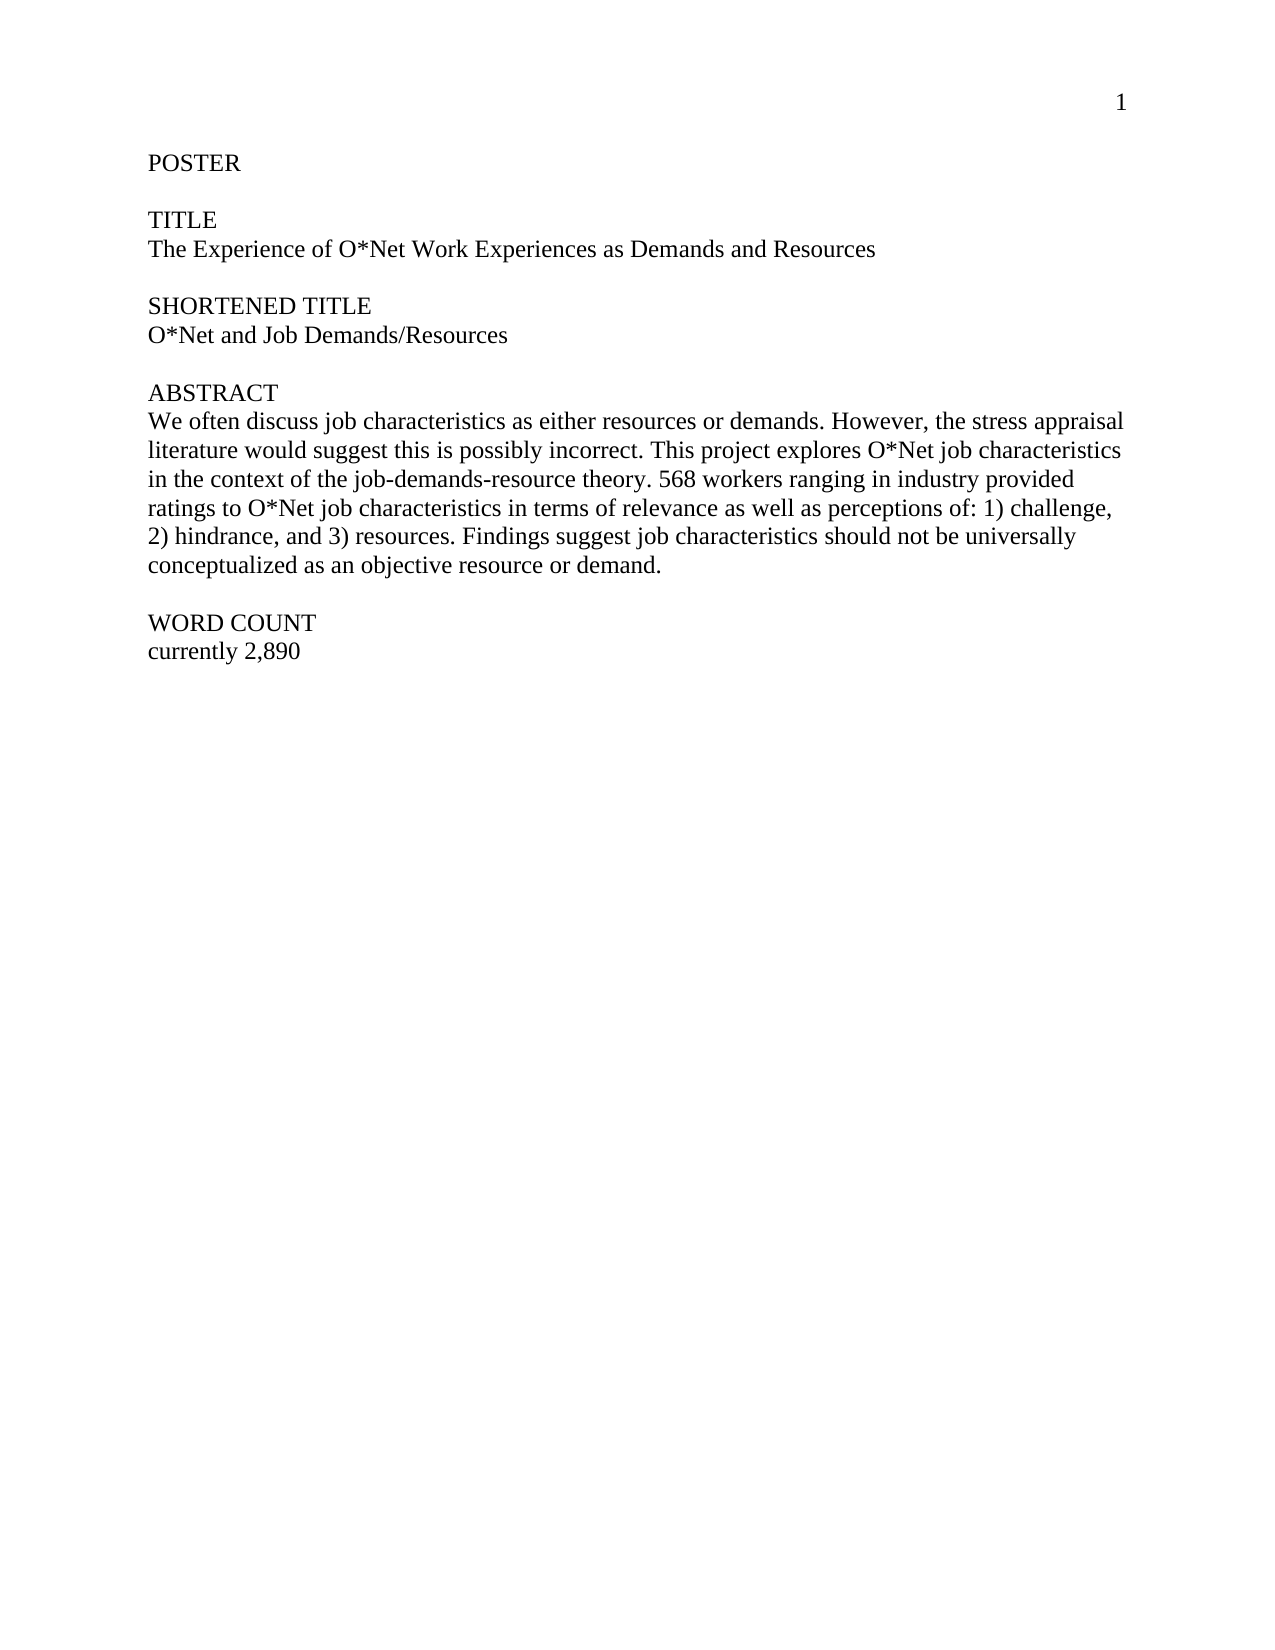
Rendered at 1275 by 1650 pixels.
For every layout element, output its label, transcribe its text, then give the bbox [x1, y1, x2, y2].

text POSTER [148, 148, 1127, 176]
text TITLE [148, 205, 1127, 234]
text O*Net and Job Demands/Resources [148, 320, 1127, 349]
text SHORTENED TITLE [148, 291, 1127, 320]
text We often discuss job characteristics as either resources or demands. However, the stress appraisal literature would suggest this is possibly incorrect. This project explores O*Net job characteristics in the context of the job-demands-resource theory. 568 workers ranging in industry provided ratings to O*Net job characteristics in terms of relevance as well as perceptions of: 1) challenge, 2) hindrance, and 3) resources. Findings suggest job characteristics should not be universally conceptualized as an objective resource or demand. [148, 406, 1127, 579]
text ABSTRACT [148, 378, 1127, 406]
text The Experience of O*Net Work Experiences as Demands and Resources [148, 234, 1127, 263]
text currently 2,890 [148, 636, 1127, 665]
text WORD COUNT [148, 608, 1127, 636]
